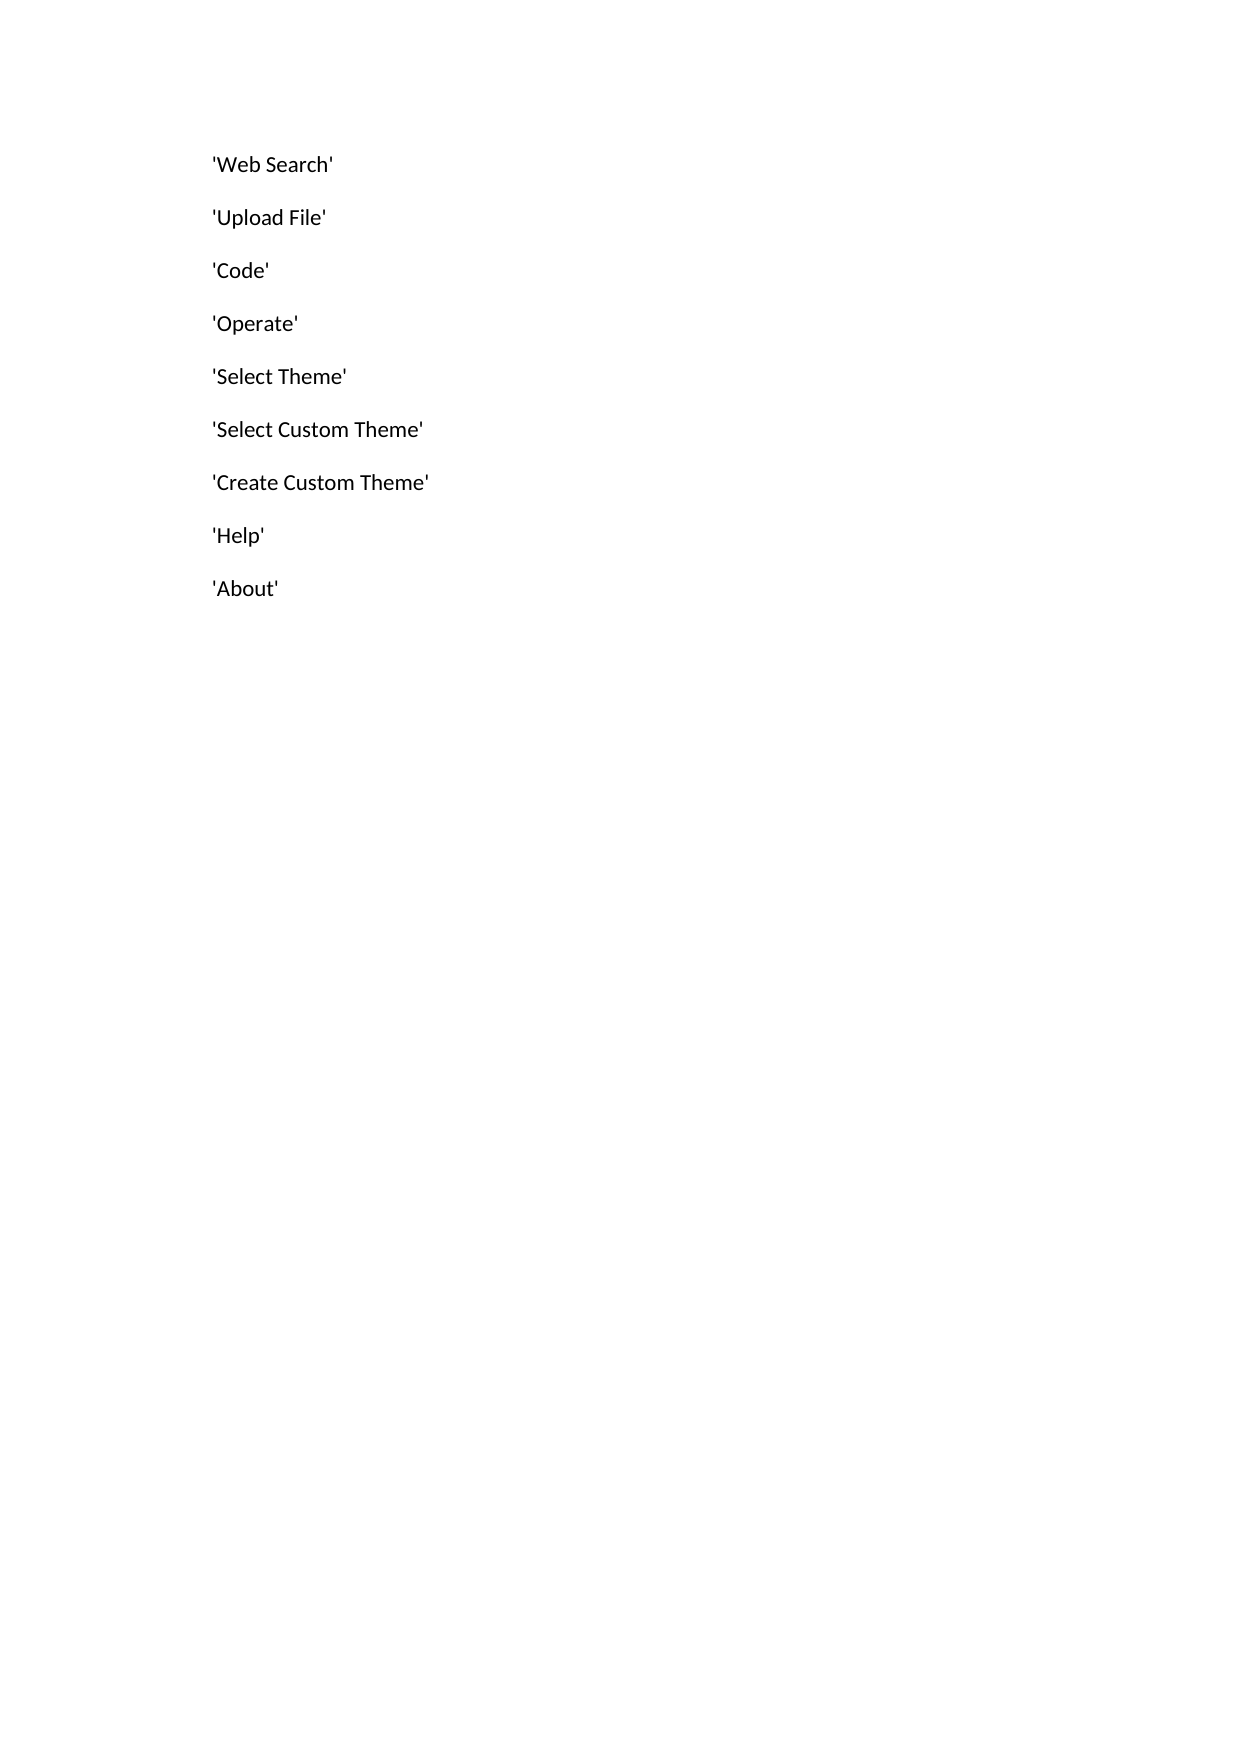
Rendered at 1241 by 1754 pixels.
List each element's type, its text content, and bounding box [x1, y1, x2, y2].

text 'Select Custom Theme' [150, 415, 1090, 443]
text 'Help' [150, 521, 1090, 549]
text 'Create Custom Theme' [150, 468, 1090, 496]
text 'Upload File' [150, 203, 1090, 231]
text 'Operate' [150, 309, 1090, 337]
text 'About' [150, 574, 1090, 602]
text 'Select Theme' [150, 362, 1090, 390]
text 'Code' [150, 256, 1090, 284]
text 'Web Search' [150, 150, 1090, 178]
